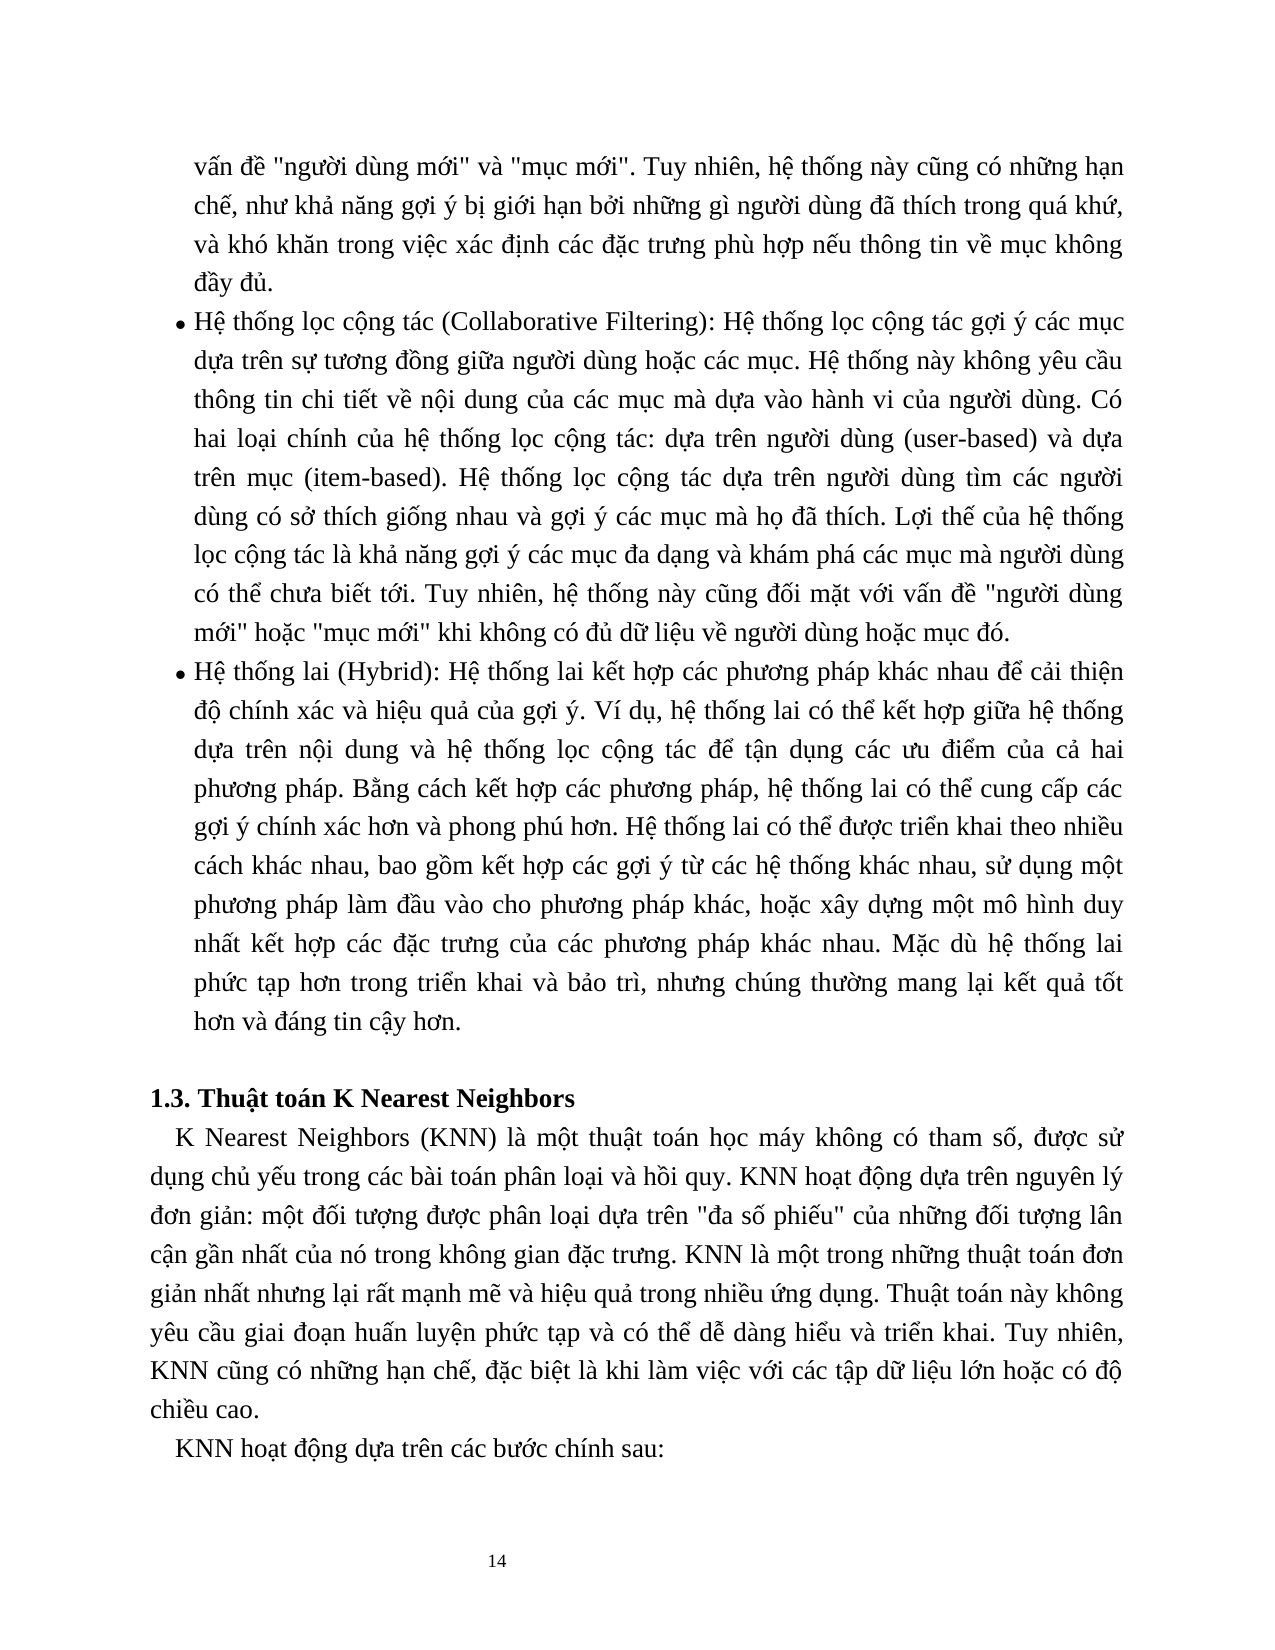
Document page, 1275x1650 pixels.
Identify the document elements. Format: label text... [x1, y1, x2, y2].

text K Nearest Neighbors (KNN) là một thuật toán học máy không có tham số, được sử dụng chủ yếu trong các bài toán phân loại và hồi quy. KNN hoạt động dựa trên nguyên lý đơn giản: một đối tượng được phân loại dựa trên "đa số phiếu" của những đối tượng lân cận gần nhất của nó trong không gian đặc trưng. KNN là một trong những thuật toán đơn giản nhất nhưng lại rất mạnh mẽ và hiệu quả trong nhiều ứng dụng. Thuật toán này không yêu cầu giai đoạn huấn luyện phức tạp và có thể dễ dàng hiểu và triển khai. Tuy nhiên, KNN cũng có những hạn chế, đặc biệt là khi làm việc với các tập dữ liệu lớn hoặc có độ chiều cao. [150, 1121, 1125, 1424]
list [175, 150, 1125, 298]
text KNN hoạt động dựa trên các bước chính sau: [150, 1432, 1125, 1463]
list Hệ thống lai (Hybrid): Hệ thống lai kết hợp các phương pháp khác nhau để cải thiện độ chính xác và hiệu quả của gợi ý. Ví dụ, hệ thống lai có thể kết hợp giữa hệ thống dựa trên nội dung và hệ thống lọc cộng tác để tận dụng các ưu điểm của cả hai phương pháp. Bằng cách kết hợp các phương pháp, hệ thống lai có thể cung cấp các gợi ý chính xác hơn và phong phú hơn. Hệ thống lai có thể được triển khai theo nhiều cách khác nhau, bao gồm kết hợp các gợi ý từ các hệ thống khác nhau, sử dụng một phương pháp làm đầu vào cho phương pháp khác, hoặc xây dựng một mô hình duy nhất kết hợp các đặc trưng của các phương pháp khác nhau. Mặc dù hệ thống lai phức tạp hơn trong triển khai và bảo trì, nhưng chúng thường mang lại kết quả tốt hơn và đáng tin cậy hơn. [175, 655, 1125, 1036]
list Hệ thống lọc cộng tác (Collaborative Filtering): Hệ thống lọc cộng tác gợi ý các mục dựa trên sự tương đồng giữa người dùng hoặc các mục. Hệ thống này không yêu cầu thông tin chi tiết về nội dung của các mục mà dựa vào hành vi của người dùng. Có hai loại chính của hệ thống lọc cộng tác: dựa trên người dùng (user-based) và dựa trên mục (item-based). Hệ thống lọc cộng tác dựa trên người dùng tìm các người dùng có sở thích giống nhau và gợi ý các mục mà họ đã thích. Lợi thế của hệ thống lọc cộng tác là khả năng gợi ý các mục đa dạng và khám phá các mục mà người dùng có thể chưa biết tới. Tuy nhiên, hệ thống này cũng đối mặt với vấn đề "người dùng mới" hoặc "mục mới" khi không có đủ dữ liệu về người dùng hoặc mục đó. [175, 305, 1125, 647]
list Thuật toán K Nearest Neighbors [150, 1082, 1125, 1114]
